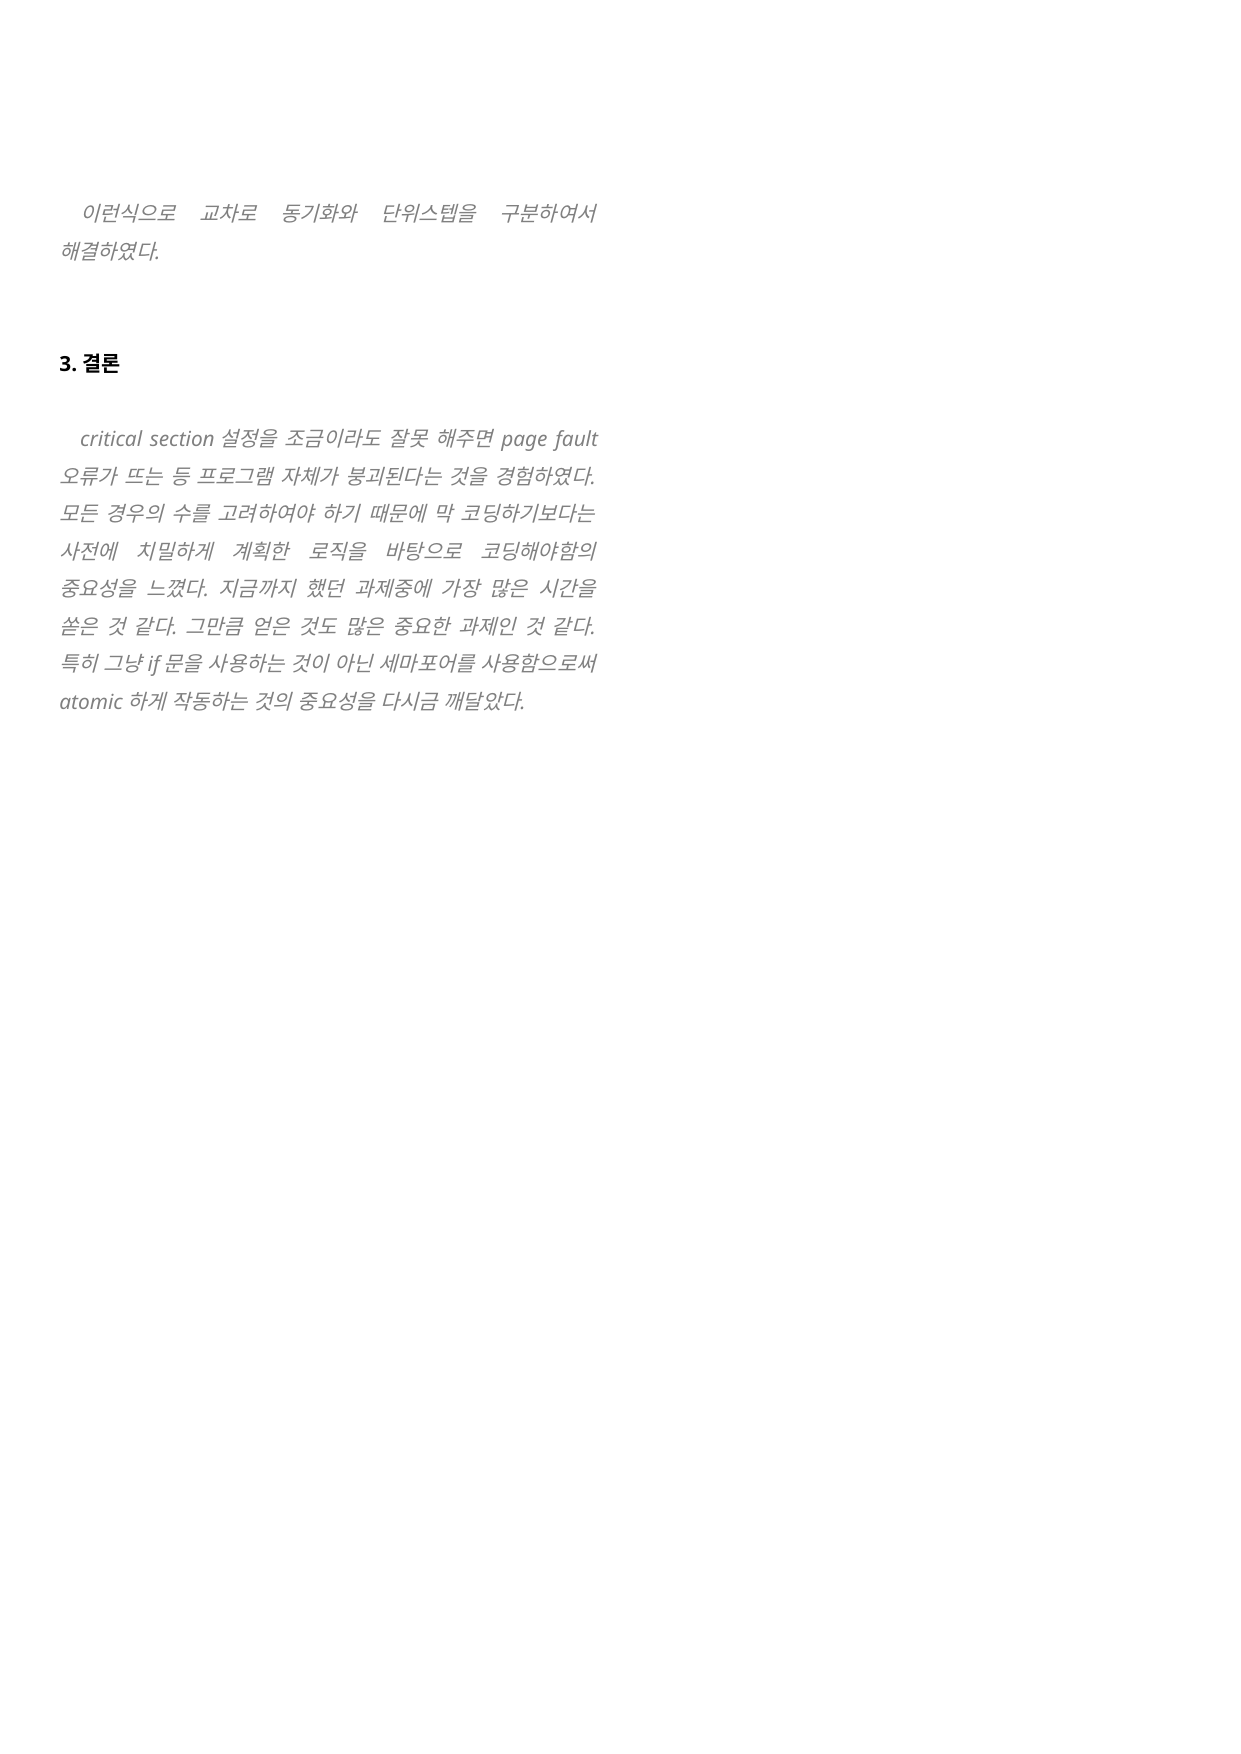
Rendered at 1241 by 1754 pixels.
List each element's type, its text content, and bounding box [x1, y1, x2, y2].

text critical section설정을 조금이라도 잘못 해주면 page fault오류가 뜨는 등 프로그램 자체가 붕괴된다는 것을 경험하였다. 모든 경우의 수를 고려하여야 하기 때문에 막 코딩하기보다는 사전에 치밀하게 계획한 로직을 바탕으로 코딩해야함의 중요성을 느꼈다. 지금까지 했던 과제중에 가장 많은 시간을 쏟은 것 같다. 그만큼 얻은 것도 많은 중요한 과제인 것 같다. 특히 그냥 if문을 사용하는 것이 아닌 세마포어를 사용함으로써 atomic하게 작동하는 것의 중요성을 다시금 깨달았다. [59, 419, 598, 719]
text 이런식으로 교차로 동기화와 단위스텝을 구분하여서 해결하였다. [59, 194, 598, 269]
text 3. 결론 [59, 344, 598, 381]
